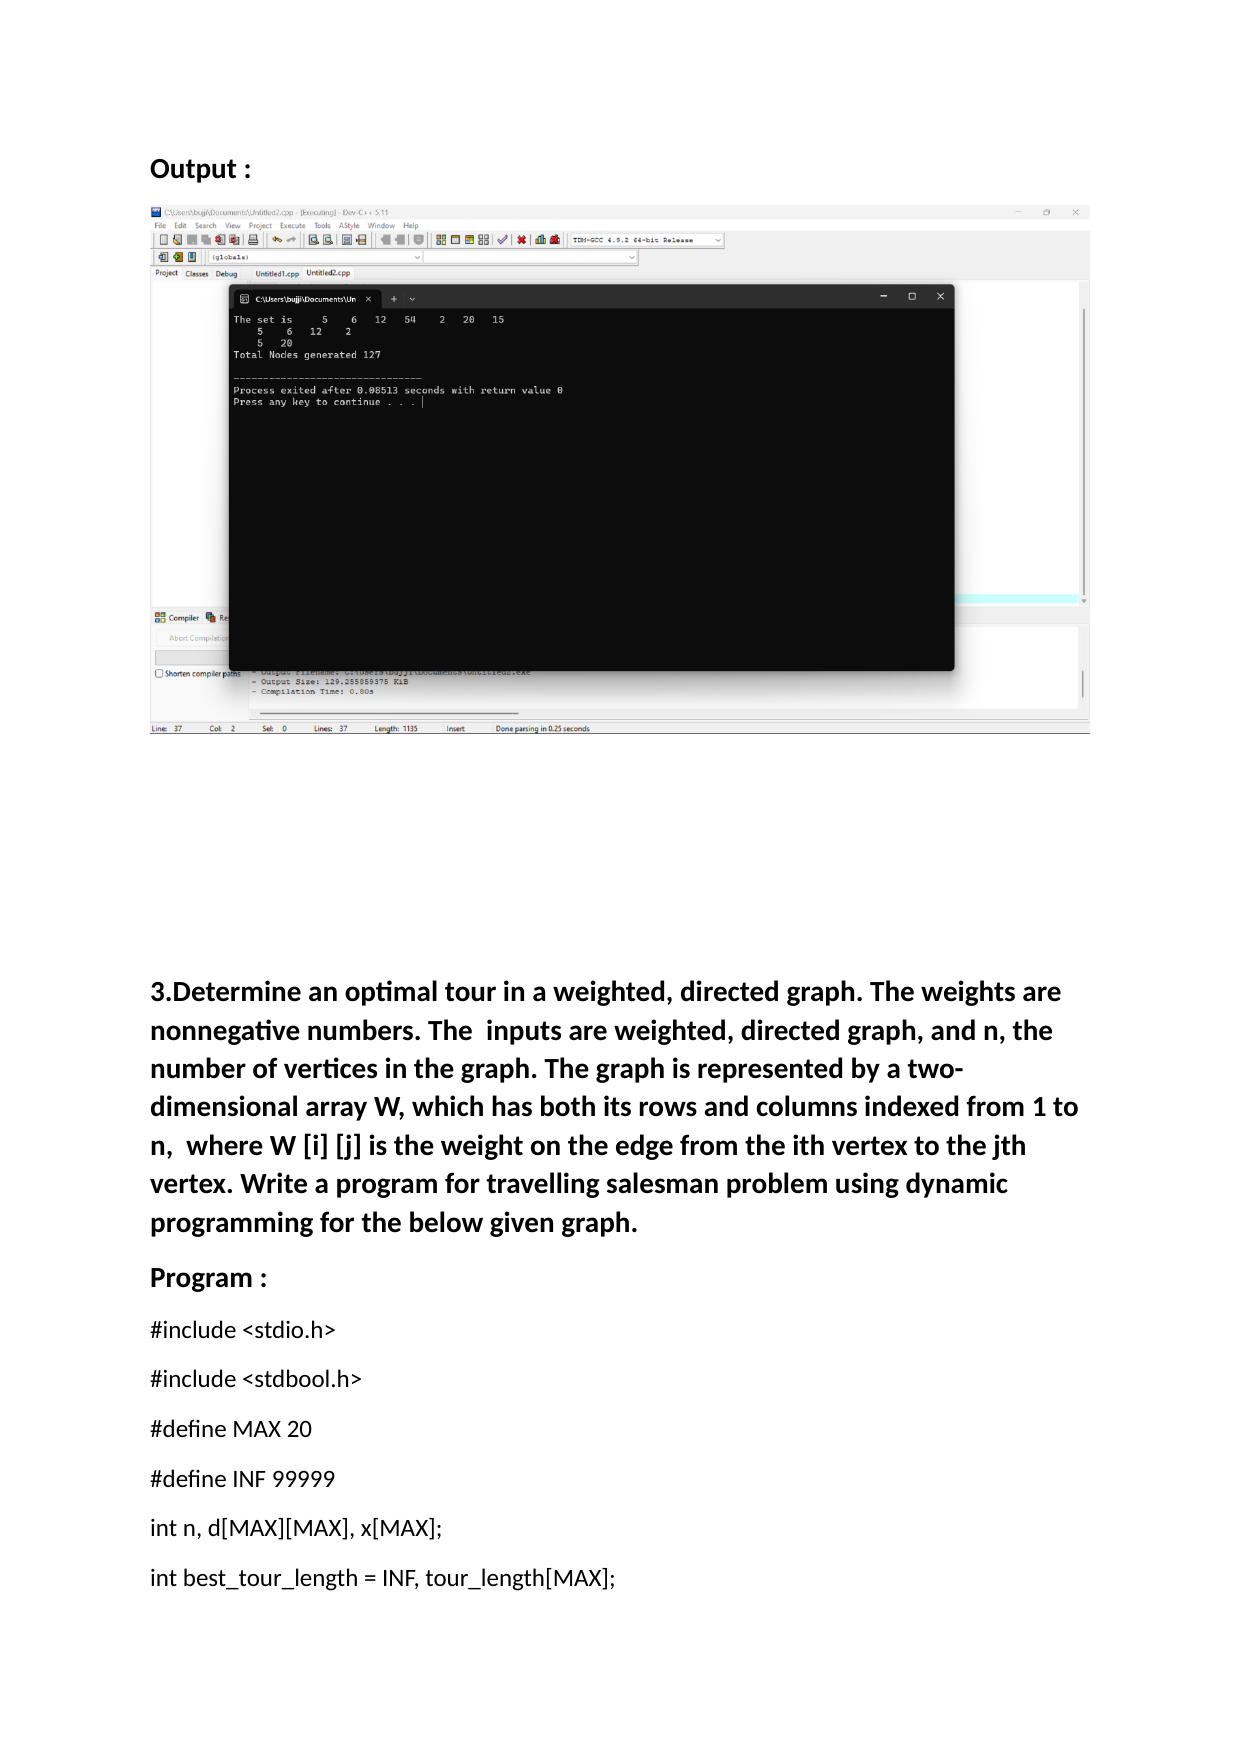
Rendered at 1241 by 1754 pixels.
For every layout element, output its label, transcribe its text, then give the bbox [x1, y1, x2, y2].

text #include <stdbool.h> [150, 1364, 1090, 1394]
text #define INF 99999 [150, 1463, 1090, 1493]
text Output : [150, 150, 1090, 186]
picture [150, 205, 1091, 734]
text 3.Determine an optimal tour in a weighted, directed graph. The weights are nonnegative numbers. The inputs are weighted, directed graph, and n, the number of vertices in the graph. The graph is represented by a two-dimensional array W, which has both its rows and columns indexed from 1 to n, where W [i] [j] is the weight on the edge from the ith vertex to the jth vertex. Write a program for travelling salesman problem using dynamic programming for the below given graph. [150, 973, 1090, 1239]
text #define MAX 20 [150, 1413, 1090, 1444]
text int n, d[MAX][MAX], x[MAX]; [150, 1512, 1090, 1543]
text Program : [150, 1259, 1090, 1294]
text #include <stdio.h> [150, 1314, 1090, 1344]
text int best_tour_length = INF, tour_length[MAX]; [150, 1562, 1090, 1592]
